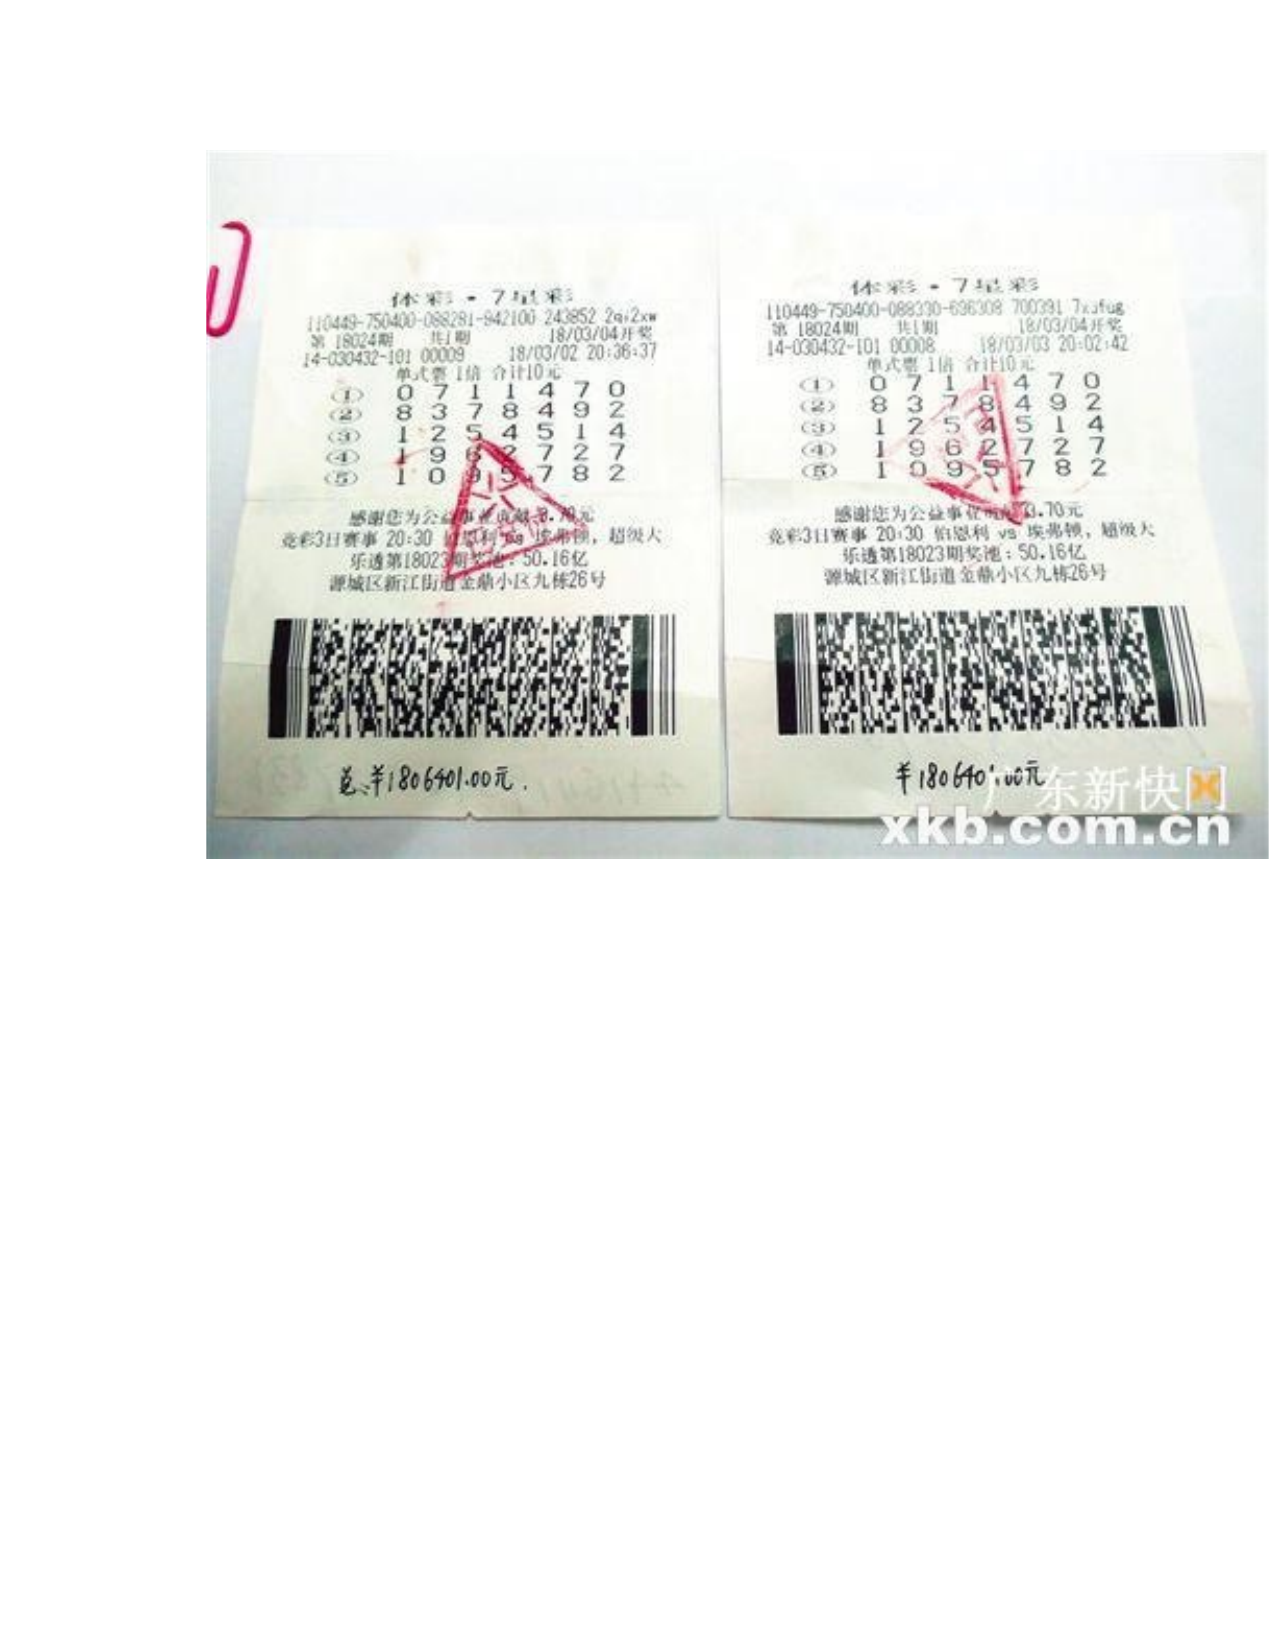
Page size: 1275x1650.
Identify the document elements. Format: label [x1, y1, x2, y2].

picture [206, 150, 1269, 859]
